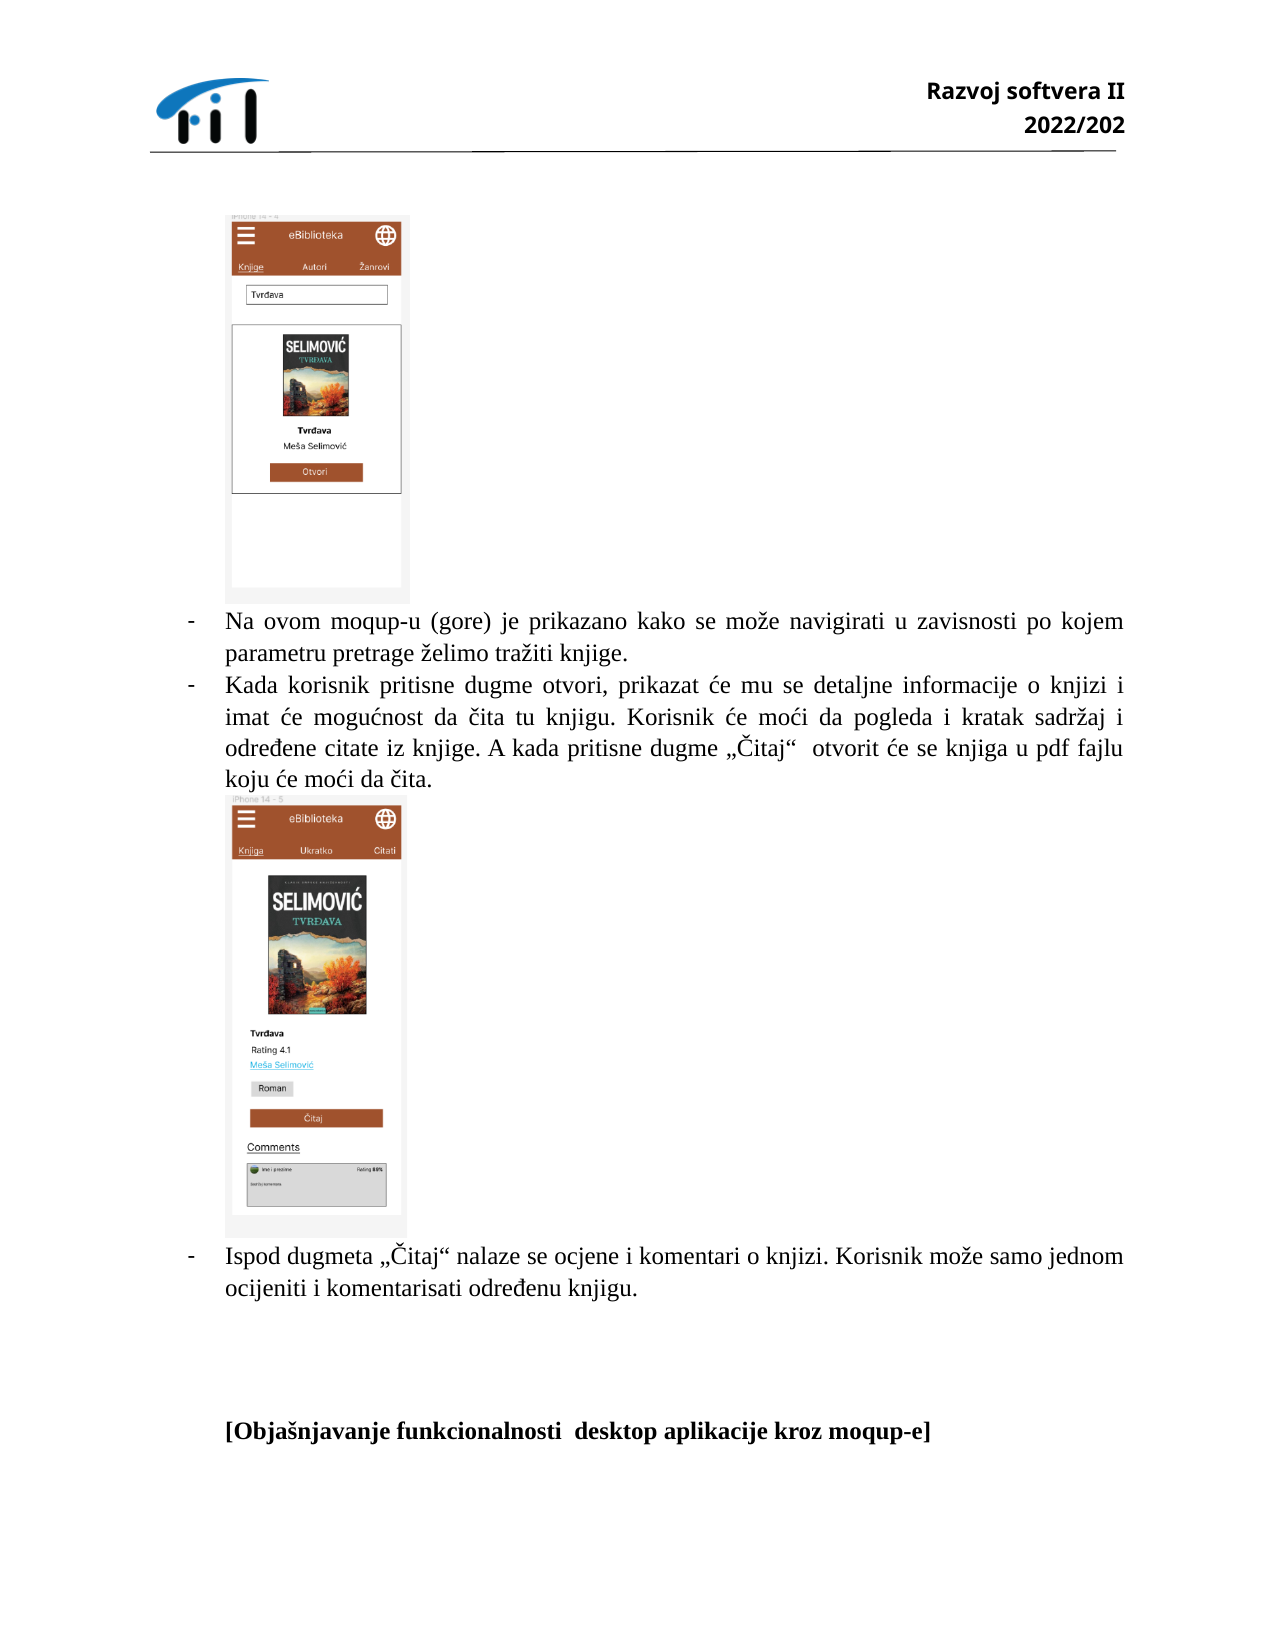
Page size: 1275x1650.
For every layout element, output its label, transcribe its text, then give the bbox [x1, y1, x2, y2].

list [Objašnjavanje funkcionalnosti desktop aplikacije kroz moqup-e] [225, 1416, 1125, 1444]
list Na ovom moqup-u (gore) je prikazano kako se može navigirati u zavisnosti po kojem parametru pretrage želimo tražiti knjige. [187, 605, 1125, 667]
picture [156, 78, 269, 144]
picture [225, 215, 410, 604]
picture [225, 795, 408, 1238]
list Ispod dugmeta „Čitaj“ nalaze se ocjene i komentari o knjizi. Korisnik može samo jednom ocijeniti i komentarisati određenu knjigu. [187, 1240, 1125, 1301]
list Kada korisnik pritisne dugme otvori, prikazat će mu se detaljne informacije o knjizi i imat će mogućnost da čita tu knjigu. Korisnik će moći da pogleda i kratak sadržaj i određene citate iz knjige. A kada pritisne dugme „Čitaj“ otvorit će se knjiga u pdf fajlu koju će moći da čita. [187, 669, 1125, 793]
